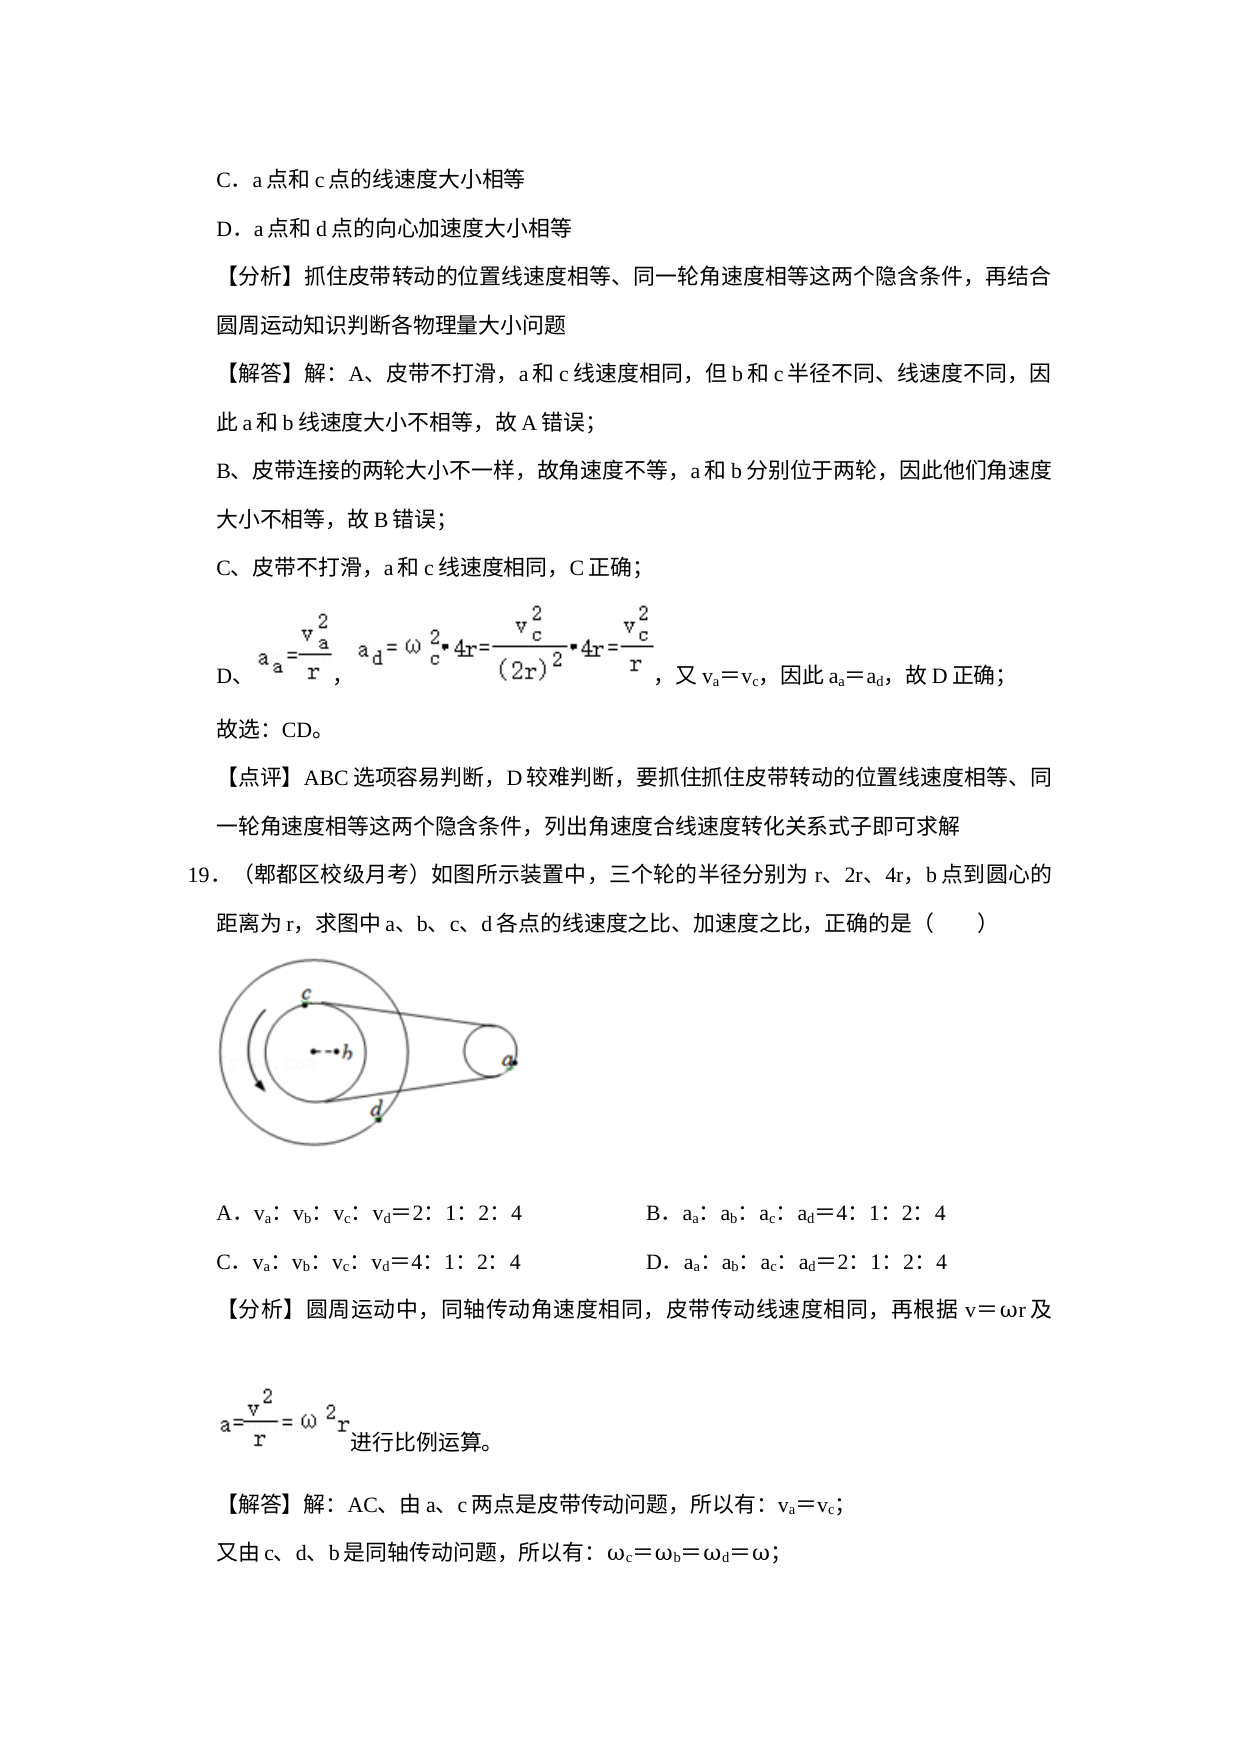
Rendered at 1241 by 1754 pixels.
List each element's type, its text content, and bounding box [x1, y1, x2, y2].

text 19．（郫都区校级月考）如图所示装置中，三个轮的半径分别为r、2r、4r，b点到圆心的距离为r，求图中a、b、c、d各点的线速度之比、加速度之比，正确的是（ ） [187, 857, 1053, 938]
text 故选：CD。 [216, 712, 1053, 744]
text 【解答】解：A、皮带不打滑，a和c线速度相同，但b和c半径不同、线速度不同，因此a和b线速度大小不相等，故A错误； [216, 356, 1053, 437]
text C．va：vb：vc：vd＝4：1：2：4 D．aa：ab：ac：ad＝2：1：2：4 [187, 1243, 1053, 1276]
text 【分析】圆周运动中，同轴传动角速度相同，皮带传动线速度相同，再根据v＝ωr及进行比例运算。 [216, 1292, 1053, 1470]
picture [216, 954, 524, 1151]
text A．va：vb：vc：vd＝2：1：2：4 B．aa：ab：ac：ad＝4：1：2：4 [187, 1195, 1053, 1227]
text D．a点和d点的向心加速度大小相等 [187, 210, 1053, 243]
picture [253, 611, 332, 684]
text C．a点和c点的线速度大小相等 [187, 162, 1053, 194]
picture [353, 603, 654, 684]
text 【分析】抓住皮带转动的位置线速度相等、同一轮角速度相等这两个隐含条件，再结合圆周运动知识判断各物理量大小问题 [216, 259, 1053, 340]
text B、皮带连接的两轮大小不一样，故角速度不等，a和b分别位于两轮，因此他们角速度大小不相等，故B错误； [216, 453, 1053, 534]
text 【点评】ABC选项容易判断，D较难判断，要抓住抓住皮带转动的位置线速度相等、同一轮角速度相等这两个隐含条件，列出角速度合线速度转化关系式子即可求解 [216, 760, 1053, 841]
text 【解答】解：AC、由a、c两点是皮带传动问题，所以有：va＝vc； [216, 1486, 1053, 1519]
text 又由c、d、b是同轴传动问题，所以有：ωc＝ωb＝ωd＝ω； [216, 1534, 1053, 1567]
picture [216, 1386, 351, 1451]
text C、皮带不打滑，a和c线速度相同，C正确； [216, 550, 1053, 582]
